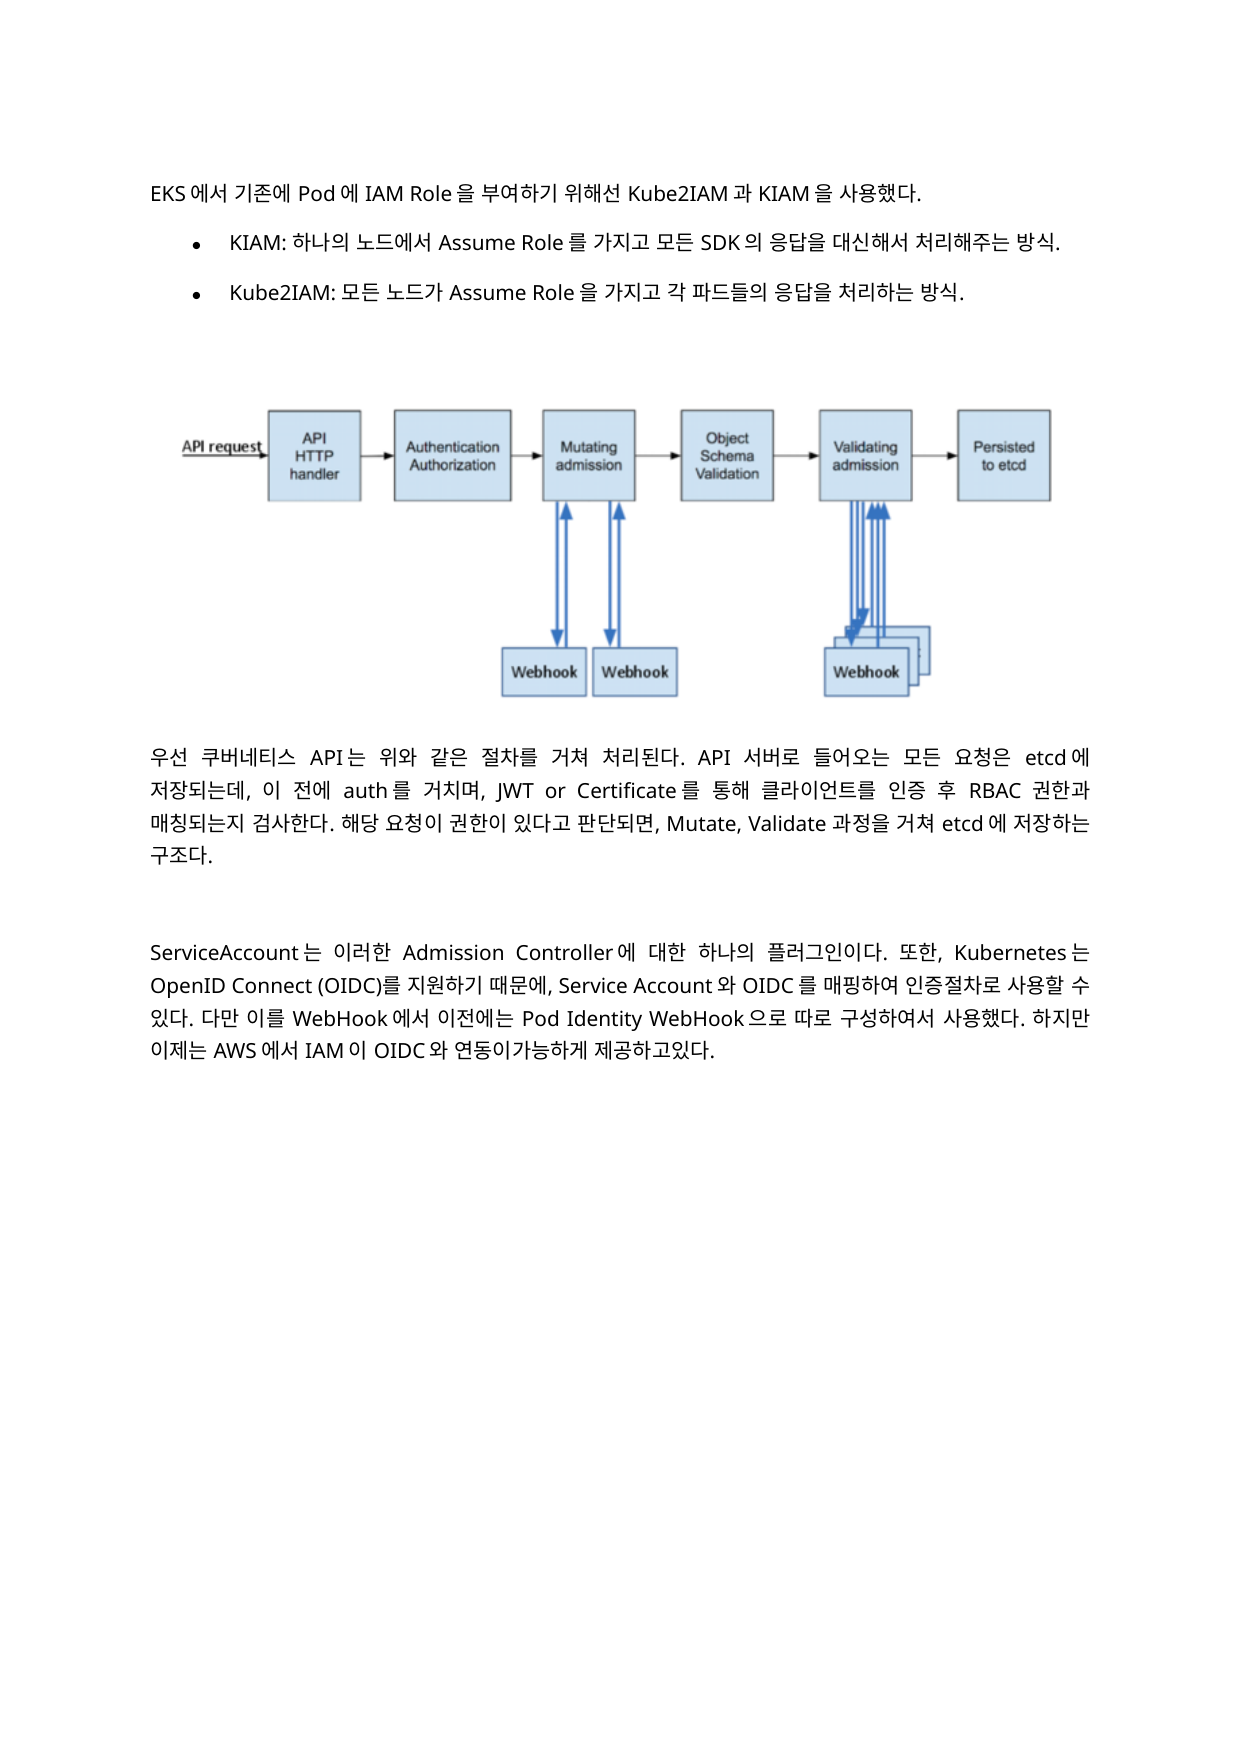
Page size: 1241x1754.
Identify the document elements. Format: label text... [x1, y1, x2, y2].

list KIAM: 하나의 노드에서 Assume Role를 가지고 모든 SDK의 응답을 대신해서 처리해주는 방식. [192, 227, 1090, 257]
list Kube2IAM: 모든 노드가 Assume Role을 가지고 각 파드들의 응답을 처리하는 방식. [192, 276, 1090, 306]
text 우선 쿠버네티스 API는 위와 같은 절차를 거쳐 처리된다. API 서버로 들어오는 모든 요청은 etcd에 저장되는데, 이 전에 auth를 거치며, JWT or Certificate를 통해 클라이언트를 인증 후 RBAC 권한과 매칭되는지 검사한다. 해당 요청이 권한이 있다고 판단되면, Mutate, Validate 과정을 거쳐 etcd에 저장하는 구조다. [150, 742, 1090, 870]
text EKS에서 기존에 Pod에 IAM Role을 부여하기 위해선 Kube2IAM과 KIAM을 사용했다. [150, 177, 1090, 207]
picture [150, 372, 1091, 723]
text ServiceAccount는 이러한 Admission Controller에 대한 하나의 플러그인이다. 또한, Kubernetes는 OpenID Connect (OIDC)를 지원하기 때문에, Service Account와 OIDC를 매핑하여 인증절차로 사용할 수 있다. 다만 이를 WebHook에서 이전에는 Pod Identity WebHook으로 따로 구성하여서 사용했다. 하지만 이제는 AWS에서 IAM이 OIDC와 연동이가능하게 제공하고있다. [150, 936, 1090, 1065]
